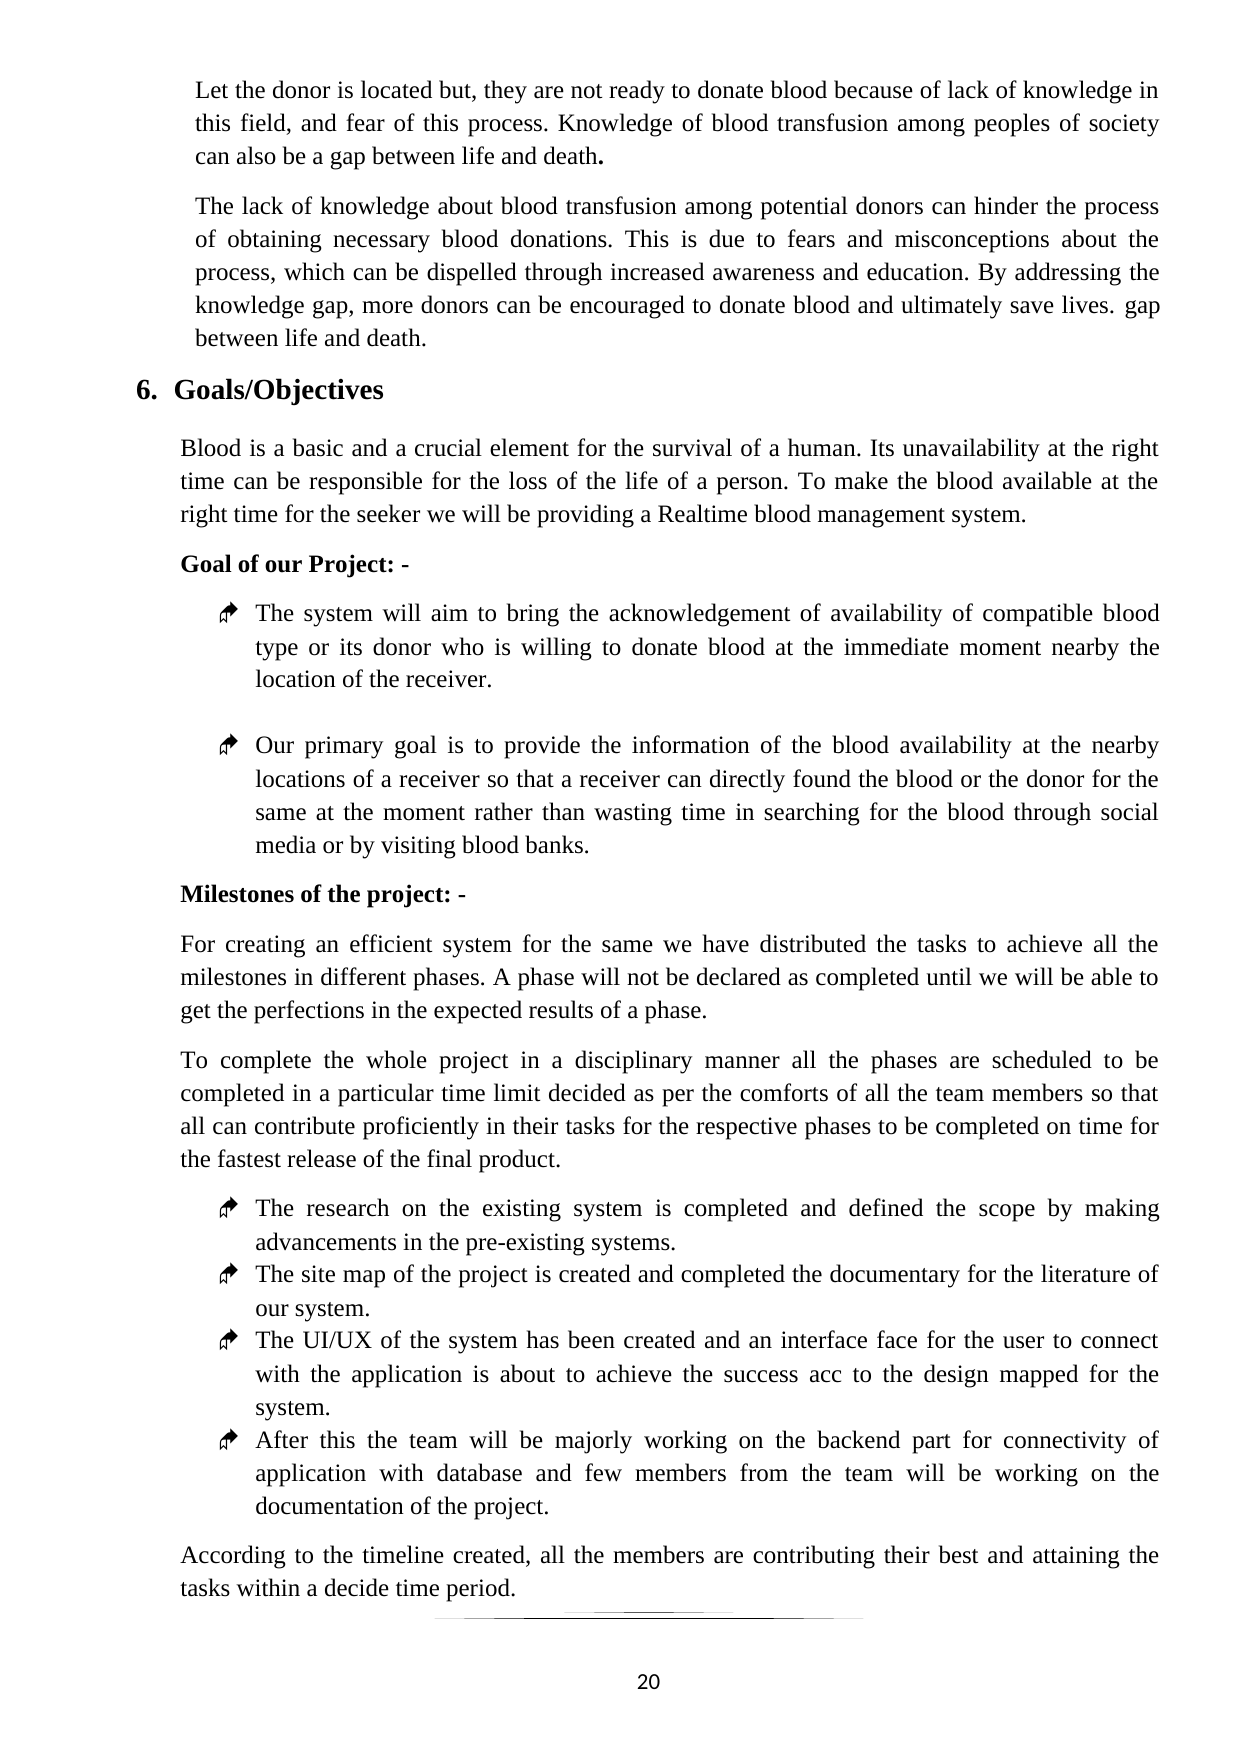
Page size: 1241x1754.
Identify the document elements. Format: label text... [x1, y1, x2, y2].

list Our primary goal is to provide the information of the blood availability at the nearby locations of a receiver so that a receiver can directly found the blood or the donor for the same at the moment rather than wasting time in searching for the blood through social media or by visiting blood banks. [218, 731, 1161, 858]
text To complete the whole project in a disciplinary manner all the phases are scheduled to be completed in a particular time limit decided as per the comforts of all the team members so that all can contribute proficiently in their tasks for the respective phases to be completed on time for the fastest release of the final product. [180, 1045, 1161, 1173]
text For creating an efficient system for the same we have distributed the tasks to achieve all the milestones in different phases. A phase will not be declared as completed until we will be able to get the perfections in the expected results of a phase. [180, 929, 1161, 1024]
text Milestones of the project: - [180, 879, 1161, 908]
list The UI/UX of the system has been created and an interface face for the user to connect with the application is about to achieve the success acc to the design mapped for the system. [218, 1326, 1161, 1420]
list After this the team will be majorly working on the backend part for connectivity of application with database and few members from the team will be working on the documentation of the project. [218, 1425, 1161, 1519]
list The research on the existing system is completed and defined the scope by making advancements in the pre-existing systems. [218, 1193, 1161, 1255]
text The lack of knowledge about blood transfusion among potential donors can hinder the process of obtaining necessary blood donations. This is due to fears and misconceptions about the process, which can be dispelled through increased awareness and education. By addressing the knowledge gap, more donors can be encouraged to donate blood and ultimately save lives. gap between life and death. [195, 191, 1161, 352]
list The system will aim to bring the acknowledgement of availability of compatible blood type or its donor who is willing to donate blood at the immediate moment nearby the location of the receiver. [218, 598, 1161, 693]
text According to the timeline created, all the members are contributing their best and attaining the tasks within a decide time period. [180, 1540, 1161, 1602]
list Goals/Objectives [136, 372, 1161, 406]
text Blood is a basic and a crucial element for the survival of a human. Its unavailability at the right time can be responsible for the loss of the life of a person. To make the blood available at the right time for the seeker we will be providing a Realtime blood management system. [180, 433, 1161, 528]
list The site map of the project is created and completed the documentary for the literature of our system. [218, 1259, 1161, 1321]
text Goal of our Project: - [180, 549, 1161, 578]
text Let the donor is located but, they are not ready to donate blood because of lack of knowledge in this field, and fear of this process. Knowledge of blood transfusion among peoples of society can also be a gap between life and death. [195, 75, 1161, 170]
